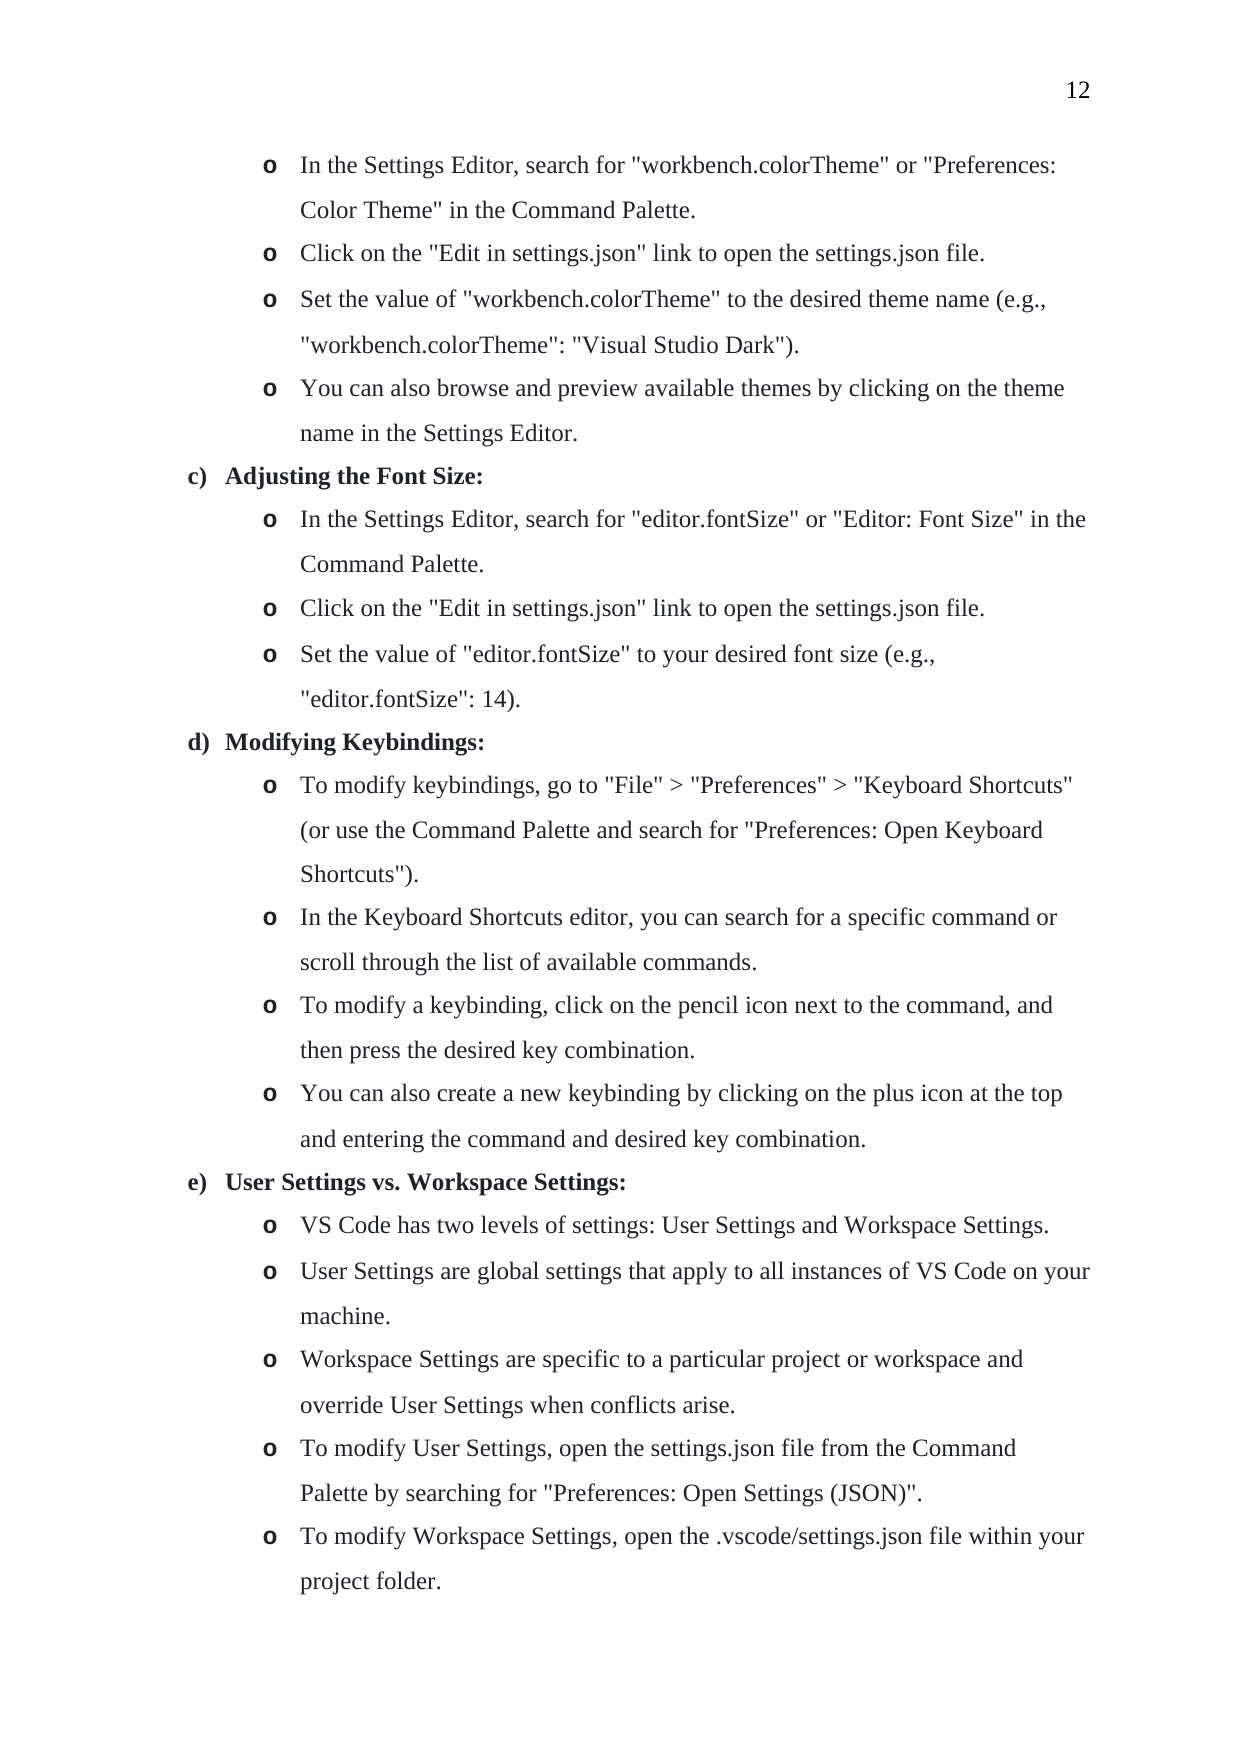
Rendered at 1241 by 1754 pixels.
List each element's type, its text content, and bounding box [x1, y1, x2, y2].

list In the Settings Editor, search for "editor.fontSize" or "Editor: Font Size" in the Command Palette. [262, 504, 1090, 578]
list You can also create a new keybinding by clicking on the plus icon at the top and entering the command and desired key combination. [262, 1078, 1090, 1152]
list Modifying Keybindings: [187, 727, 1090, 756]
list To modify keybindings, go to "File" > "Preferences" > "Keyboard Shortcuts" (or use the Command Palette and search for "Preferences: Open Keyboard Shortcuts"). [262, 770, 1090, 887]
list You can also browse and preview available themes by clicking on the theme name in the Settings Editor. [262, 373, 1090, 447]
list Adjusting the Font Size: [187, 461, 1090, 490]
list Set the value of "editor.fontSize" to your desired font size (e.g., "editor.fontSize": 14). [262, 639, 1090, 713]
list Workspace Settings are specific to a particular project or workspace and override User Settings when conflicts arise. [262, 1344, 1090, 1418]
list To modify Workspace Settings, open the .vscode/settings.json file within your project folder. [262, 1521, 1090, 1595]
list To modify a keybinding, click on the pencil icon next to the command, and then press the desired key combination. [262, 990, 1090, 1064]
list Click on the "Edit in settings.json" link to open the settings.json file. [262, 238, 1090, 269]
list Set the value of "workbench.colorTheme" to the desired theme name (e.g., "workbench.colorTheme": "Visual Studio Dark"). [262, 284, 1090, 358]
list User Settings are global settings that apply to all instances of VS Code on your machine. [262, 1256, 1090, 1330]
list VS Code has two levels of settings: User Settings and Workspace Settings. [262, 1210, 1090, 1241]
list To modify User Settings, open the settings.json file from the Command Palette by searching for "Preferences: Open Settings (JSON)". [262, 1433, 1090, 1507]
list In the Settings Editor, search for "workbench.colorTheme" or "Preferences: Color Theme" in the Command Palette. [262, 150, 1090, 224]
list Click on the "Edit in settings.json" link to open the settings.json file. [262, 593, 1090, 623]
list In the Keyboard Shortcuts editor, you can search for a specific command or scroll through the list of available commands. [262, 902, 1090, 976]
list User Settings vs. Workspace Settings: [187, 1167, 1090, 1196]
